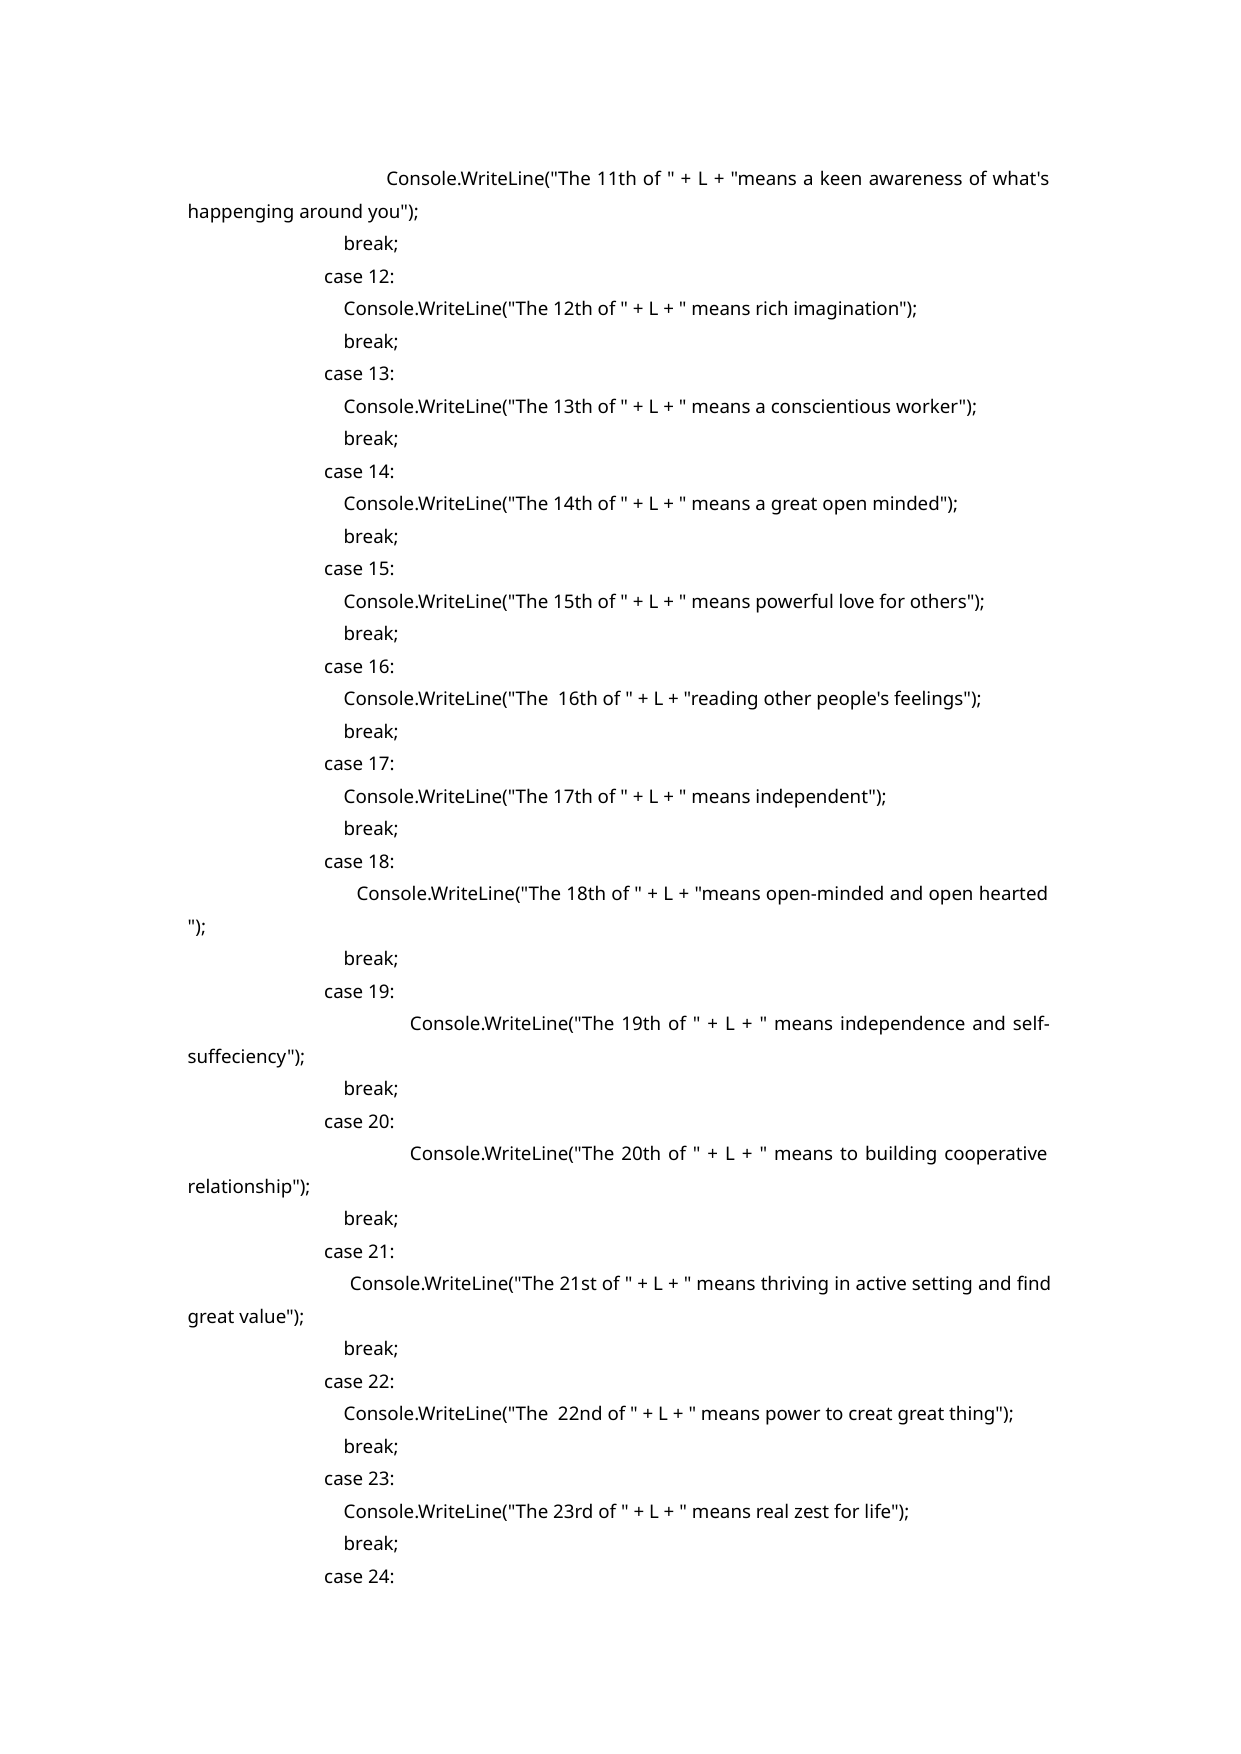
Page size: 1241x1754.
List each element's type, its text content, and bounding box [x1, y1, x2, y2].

text break; [187, 1332, 1053, 1364]
text Console.WriteLine("The 20th of " + L + " means to building cooperative relationship"); [187, 1137, 1053, 1202]
text case 23: [187, 1462, 1053, 1494]
text break; [187, 942, 1053, 974]
text case 22: [187, 1364, 1053, 1397]
text Console.WriteLine("The 15th of " + L + " means powerful love for others"); [187, 584, 1053, 617]
text case 24: [187, 1559, 1053, 1592]
text case 16: [187, 649, 1053, 682]
text case 21: [187, 1234, 1053, 1267]
text break; [187, 422, 1053, 454]
text Console.WriteLine("The 17th of " + L + " means independent"); [187, 779, 1053, 812]
text Console.WriteLine("The 16th of " + L + "reading other people's feelings"); [187, 682, 1053, 714]
text Console.WriteLine("The 14th of " + L + " means a great open minded"); [187, 487, 1053, 519]
text Console.WriteLine("The 23rd of " + L + " means real zest for life"); [187, 1494, 1053, 1527]
text case 17: [187, 747, 1053, 779]
text break; [187, 1429, 1053, 1462]
text case 15: [187, 552, 1053, 584]
text Console.WriteLine("The 13th of " + L + " means a conscientious worker"); [187, 389, 1053, 422]
text case 20: [187, 1104, 1053, 1137]
text Console.WriteLine("The 22nd of " + L + " means power to creat great thing"); [187, 1397, 1053, 1429]
text Console.WriteLine("The 18th of " + L + "means open-minded and open hearted "); [187, 877, 1053, 942]
text break; [187, 1202, 1053, 1234]
text case 13: [187, 357, 1053, 389]
text break; [187, 714, 1053, 747]
text break; [187, 227, 1053, 259]
text case 18: [187, 844, 1053, 877]
text break; [187, 324, 1053, 357]
text break; [187, 1527, 1053, 1559]
text Console.WriteLine("The 11th of " + L + "means a keen awareness of what's happenging around you"); [187, 162, 1053, 227]
text break; [187, 519, 1053, 552]
text case 14: [187, 454, 1053, 487]
text Console.WriteLine("The 12th of " + L + " means rich imagination"); [187, 292, 1053, 324]
text case 19: [187, 974, 1053, 1007]
text break; [187, 812, 1053, 844]
text break; [187, 617, 1053, 649]
text Console.WriteLine("The 19th of " + L + " means independence and self- suffeciency"); [187, 1007, 1053, 1072]
text Console.WriteLine("The 21st of " + L + " means thriving in active setting and find great value"); [187, 1267, 1053, 1332]
text case 12: [187, 259, 1053, 292]
text break; [187, 1072, 1053, 1104]
